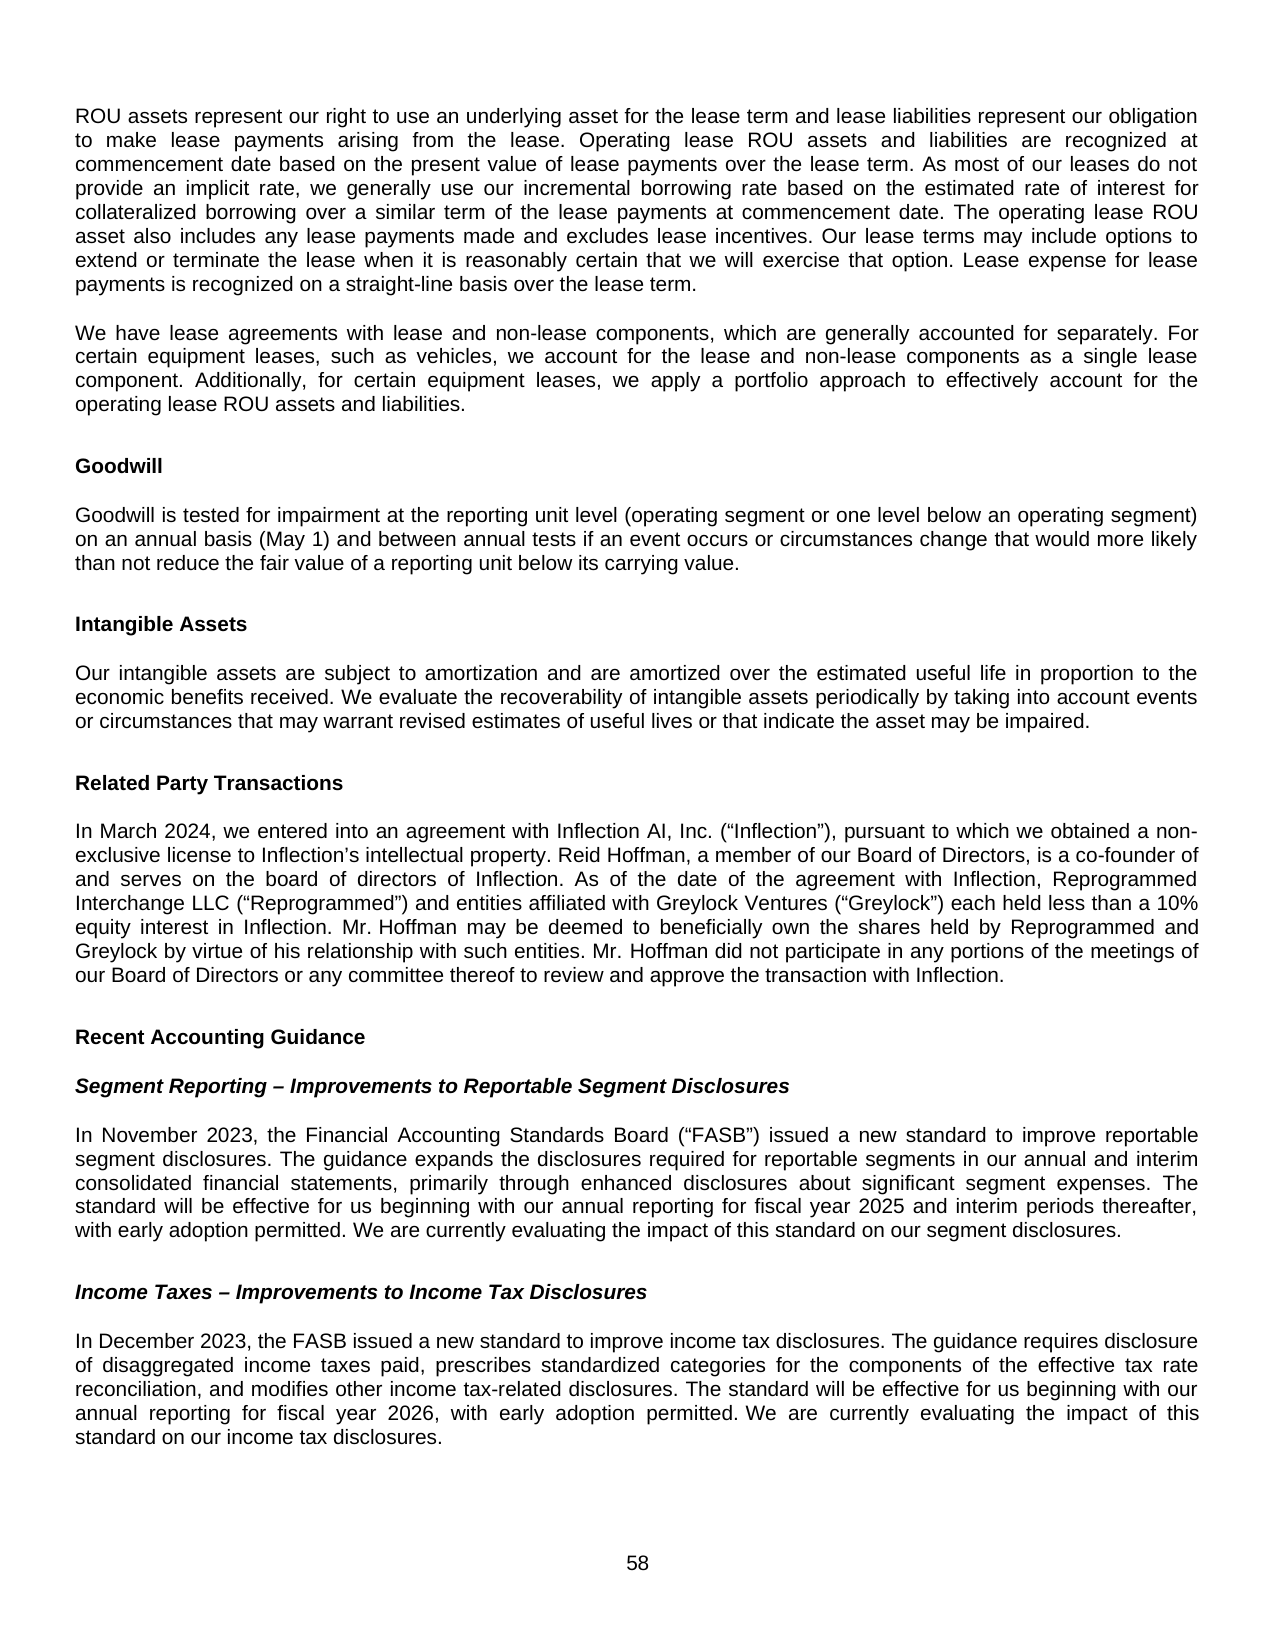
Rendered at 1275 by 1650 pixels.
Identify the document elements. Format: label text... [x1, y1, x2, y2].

text Recent Accounting Guidance [75, 1024, 1200, 1048]
text Intangible Assets [75, 612, 1200, 636]
text In December 2023, the FASB issued a new standard to improve income tax disclosures. The guidance requires disclosure of disaggregated income taxes paid, prescribes standardized categories for the components of the effective tax rate reconciliation, and modifies other income tax-related disclosures. The standard will be effective for us beginning with our annual reporting for fiscal year 2026, with early adoption permitted. We are currently evaluating the impact of this standard on our income tax disclosures. [75, 1329, 1200, 1448]
text ROU assets represent our right to use an underlying asset for the lease term and lease liabilities represent our obligation to make lease payments arising from the lease. Operating lease ROU assets and liabilities are recognized at commencement date based on the present value of lease payments over the lease term. As most of our leases do not provide an implicit rate, we generally use our incremental borrowing rate based on the estimated rate of interest for collateralized borrowing over a similar term of the lease payments at commencement date. The operating lease ROU asset also includes any lease payments made and excludes lease incentives. Our lease terms may include options to extend or terminate the lease when it is reasonably certain that we will exercise that option. Lease expense for lease payments is recognized on a straight-line basis over the lease term. [75, 104, 1200, 295]
text Segment Reporting – Improvements to Reportable Segment Disclosures [75, 1073, 1200, 1097]
text In November 2023, the Financial Accounting Standards Board (“FASB”) issued a new standard to improve reportable segment disclosures. The guidance expands the disclosures required for reportable segments in our annual and interim consolidated financial statements, primarily through enhanced disclosures about significant segment expenses. The standard will be effective for us beginning with our annual reporting for fiscal year 2025 and interim periods thereafter, with early adoption permitted. We are currently evaluating the impact of this standard on our segment disclosures. [75, 1122, 1200, 1242]
text Related Party Transactions [75, 770, 1200, 794]
text Goodwill is tested for impairment at the reporting unit level (operating segment or one level below an operating segment) on an annual basis (May 1) and between annual tests if an event occurs or circumstances change that would more likely than not reduce the fair value of a reporting unit below its carrying value. [75, 503, 1200, 574]
text Our intangible assets are subject to amortization and are amortized over the estimated useful life in proportion to the economic benefits received. We evaluate the recoverability of intangible assets periodically by taking into account events or circumstances that may warrant revised estimates of useful lives or that indicate the asset may be impaired. [75, 661, 1200, 733]
text Goodwill [75, 454, 1200, 478]
text Income Taxes – Improvements to Income Tax Disclosures [75, 1280, 1200, 1304]
text We have lease agreements with lease and non-lease components, which are generally accounted for separately. For certain equipment leases, such as vehicles, we account for the lease and non-lease components as a single lease component. Additionally, for certain equipment leases, we apply a portfolio approach to effectively account for the operating lease ROU assets and liabilities. [75, 320, 1200, 416]
text In March 2024, we entered into an agreement with Inflection AI, Inc. (“Inflection”), pursuant to which we obtained a non-exclusive license to Inflection’s intellectual property. Reid Hoffman, a member of our Board of Directors, is a co-founder of and serves on the board of directors of Inflection. As of the date of the agreement with Inflection, Reprogrammed Interchange LLC (“Reprogrammed”) and entities affiliated with Greylock Ventures (“Greylock”) each held less than a 10% equity interest in Inflection. Mr. Hoffman may be deemed to beneficially own the shares held by Reprogrammed and Greylock by virtue of his relationship with such entities. Mr. Hoffman did not participate in any portions of the meetings of our Board of Directors or any committee thereof to review and approve the transaction with Inflection. [75, 819, 1200, 987]
